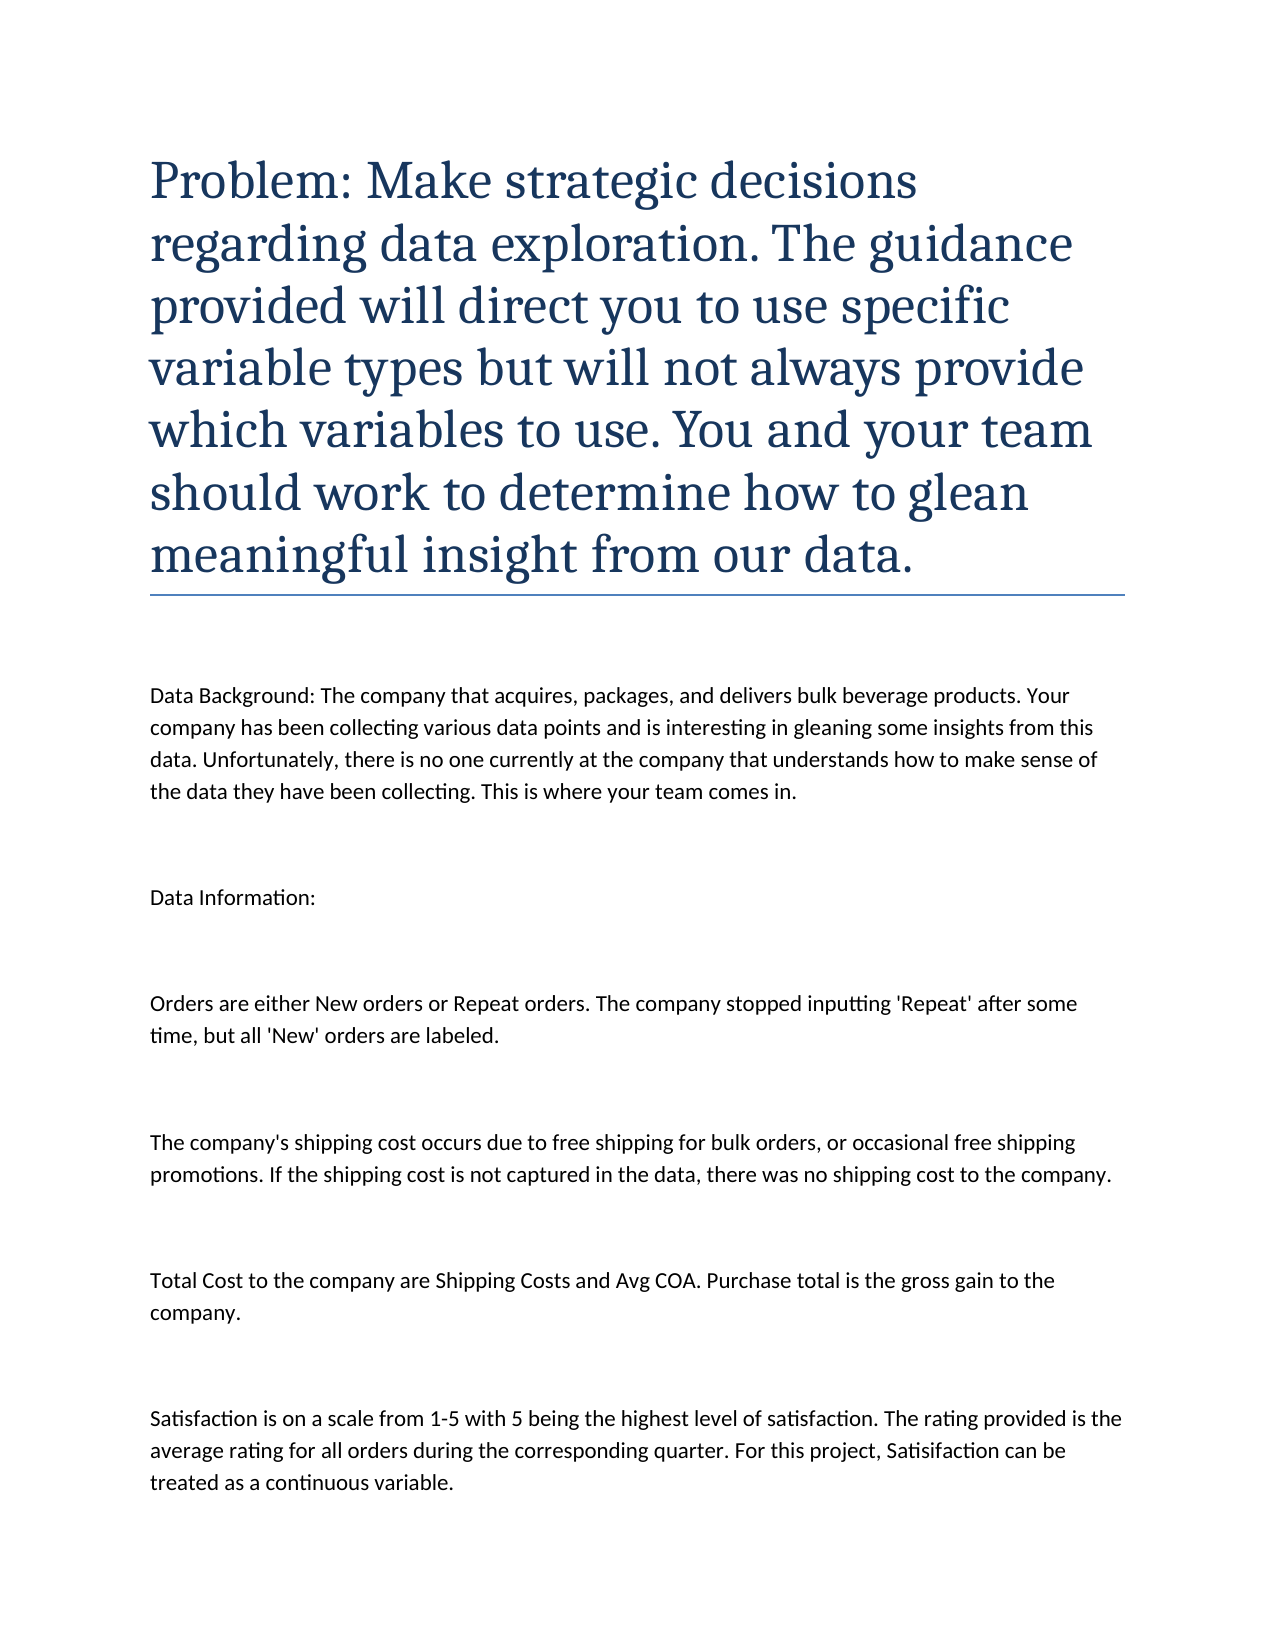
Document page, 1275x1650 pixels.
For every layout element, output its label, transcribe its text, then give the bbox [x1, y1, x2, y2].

text Data Information: [150, 883, 1125, 911]
title Problem: Make strategic decisions regarding data exploration. The guidance provided will direct you to use specific variable types but will not always provide which variables to use. You and your team should work to determine how to glean meaningful insight from our data. [150, 150, 1125, 594]
text Satisfaction is on a scale from 1-5 with 5 being the highest level of satisfaction. The rating provided is the average rating for all orders during the corresponding quarter. For this project, Satisifaction can be treated as a continuous variable. [150, 1404, 1125, 1496]
text Data Background: The company that acquires, packages, and delivers bulk beverage products. Your company has been collecting various data points and is interesting in gleaning some insights from this data. Unfortunately, there is no one currently at the company that understands how to make sense of the data they have been collecting. This is where your team comes in. [150, 681, 1125, 805]
text Total Cost to the company are Shipping Costs and Avg COA. Purchase total is the gross gain to the company. [150, 1266, 1125, 1326]
text Orders are either New orders or Repeat orders. The company stopped inputting 'Repeat' after some time, but all 'New' orders are labeled. [150, 989, 1125, 1049]
text The company's shipping cost occurs due to free shipping for bulk orders, or occasional free shipping promotions. If the shipping cost is not captured in the data, there was no shipping cost to the company. [150, 1128, 1125, 1188]
